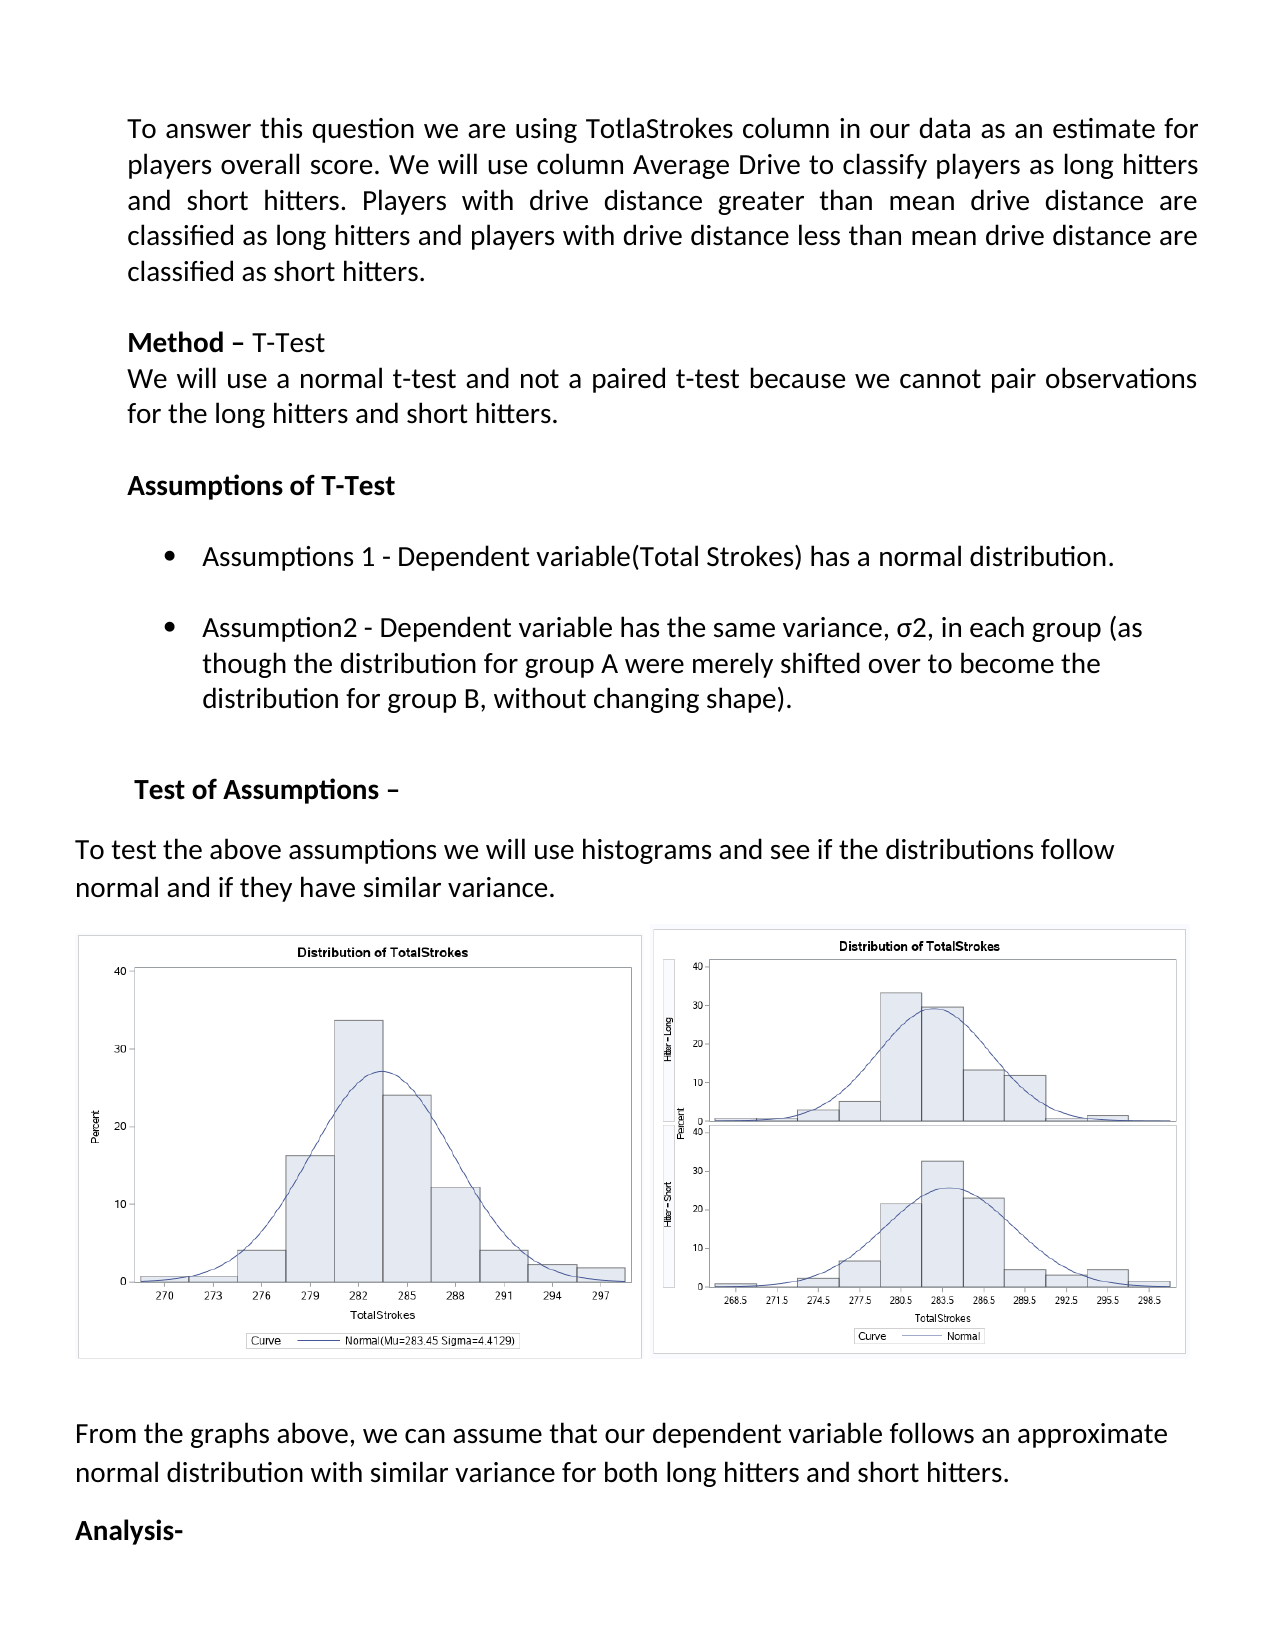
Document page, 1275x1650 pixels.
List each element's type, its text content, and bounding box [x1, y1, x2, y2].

text To test the above assumptions we will use histograms and see if the distributions follow normal and if they have similar variance. [75, 831, 1200, 905]
text Analysis- [75, 1512, 1200, 1547]
list Method – T-Test [127, 324, 1200, 360]
list We will use a normal t-test and not a paired t-test because we cannot pair observations for the long hitters and short hitters. [127, 360, 1200, 431]
list Assumption2 - Dependent variable has the same variance, σ2, in each group (as though the distribution for group A were merely shifted over to become the distribution for group B, without changing shape). [164, 609, 1200, 716]
list Assumptions 1 - Dependent variable(Total Strokes) has a normal distribution. [164, 538, 1200, 574]
list Assumptions of T-Test [127, 467, 1200, 502]
picture [75, 933, 645, 1359]
text Test of Assumptions – [75, 771, 1200, 807]
picture [649, 924, 1190, 1359]
text From the graphs above, we can assume that our dependent variable follows an approximate normal distribution with similar variance for both long hitters and short hitters. [75, 1416, 1200, 1490]
list To answer this question we are using TotlaStrokes column in our data as an estimate for players overall score. We will use column Average Drive to classify players as long hitters and short hitters. Players with drive distance greater than mean drive distance are classified as long hitters and players with drive distance less than mean drive distance are classified as short hitters. [127, 111, 1200, 289]
